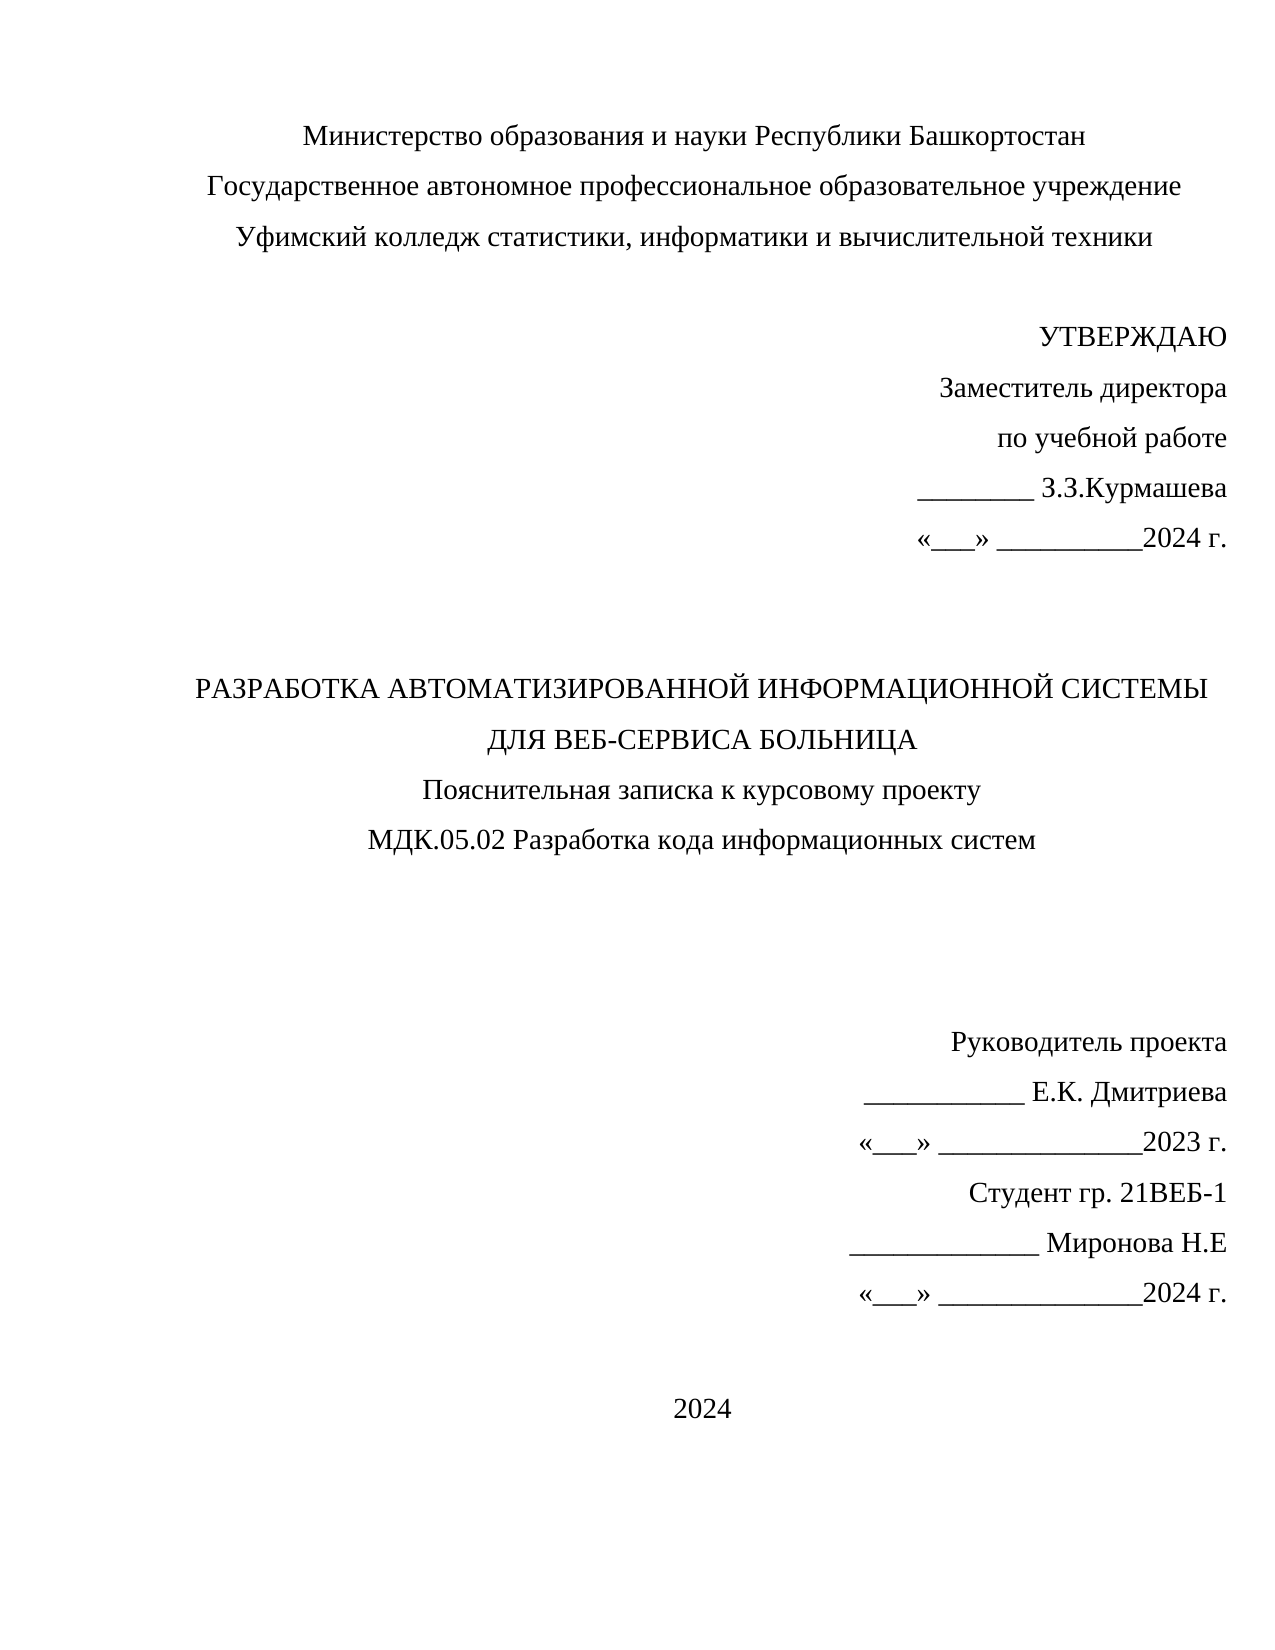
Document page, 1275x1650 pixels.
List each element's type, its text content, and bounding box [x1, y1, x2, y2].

text Пояснительная записка к курсовому проекту [176, 772, 1227, 806]
text 2024 [177, 1391, 1227, 1425]
text Руководитель проекта [409, 1024, 1227, 1057]
text ________ З.З.Курмашева [409, 470, 1227, 504]
text «___» __________2024 г. [409, 521, 1227, 554]
text МДК.05.02 Разработка кода информационных систем [176, 822, 1227, 856]
text Государственное автономное профессиональное образовательное учреждение [161, 168, 1227, 202]
text Студент гр. 21ВЕБ-1 [409, 1175, 1227, 1208]
text _____________ Миронова Н.Е [409, 1225, 1227, 1258]
text ___________ Е.К. Дмитриева [409, 1074, 1227, 1108]
text РАЗРАБОТКА АВТОМАТИЗИРОВАННОЙ ИНФОРМАЦИОННОЙ СИСТЕМЫ ДЛЯ ВЕБ-СЕРВИСА БОЛЬНИЦА [176, 672, 1227, 755]
text Уфимский колледж статистики, информатики и вычислительной техники [161, 219, 1227, 252]
text Заместитель директора [409, 370, 1227, 403]
text «___» ______________2023 г. [409, 1124, 1227, 1158]
text УТВЕРЖДАЮ [409, 319, 1227, 353]
text по учебной работе [409, 420, 1227, 453]
text Министерство образования и науки Республики Башкортостан [161, 118, 1227, 152]
text «___» ______________2024 г. [409, 1275, 1227, 1309]
